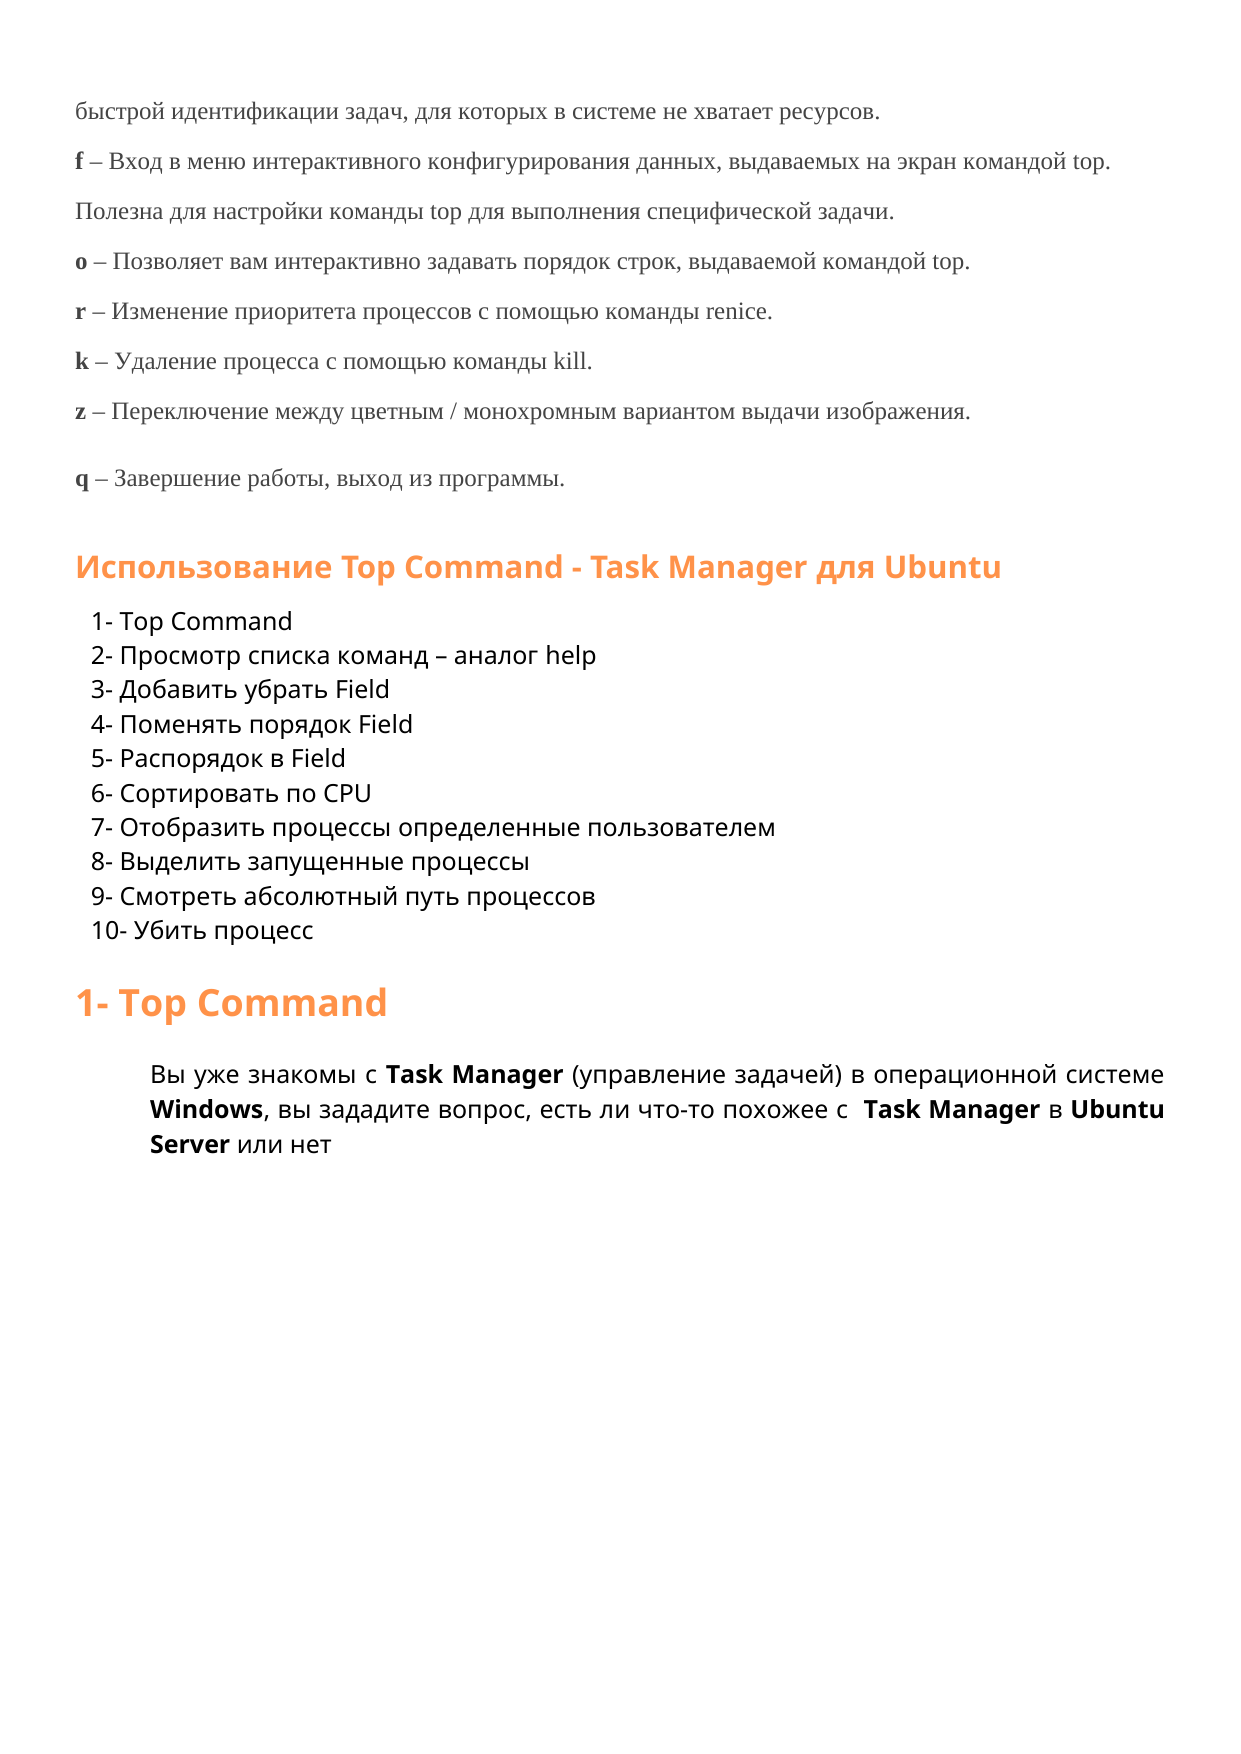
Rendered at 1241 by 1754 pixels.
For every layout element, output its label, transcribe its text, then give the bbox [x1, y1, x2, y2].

text 9- Смотреть абсолютный путь процессов [91, 878, 1165, 912]
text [75, 75, 1165, 425]
text 1- Top Command [91, 603, 1165, 637]
text 1- Top Command [75, 976, 1165, 1027]
text 5- Распорядок в Field [91, 741, 1165, 775]
text 3- Добавить убрать Field [91, 672, 1165, 706]
text Использование Top Command - Task Manager для Ubuntu [75, 545, 1165, 587]
text q – Завершение работы, выход из программы. [75, 454, 1165, 492]
text 8- Выделить запущенные процессы [91, 844, 1165, 878]
text 4- Поменять порядок Field [91, 706, 1165, 741]
text 2- Просмотр списка команд – аналог help [91, 637, 1165, 672]
text 7- Отобразить процессы определенные пользователем [91, 809, 1165, 844]
text 6- Сортировать по CPU [91, 775, 1165, 809]
text 10- Убить процесс [91, 912, 1165, 947]
text Вы уже знакомы с Task Manager (управление задачей) в операционной системе Windows, вы зададите вопрос, есть ли что-то похожее с Task Manager в Ubuntu Server или нет [150, 1056, 1165, 1161]
